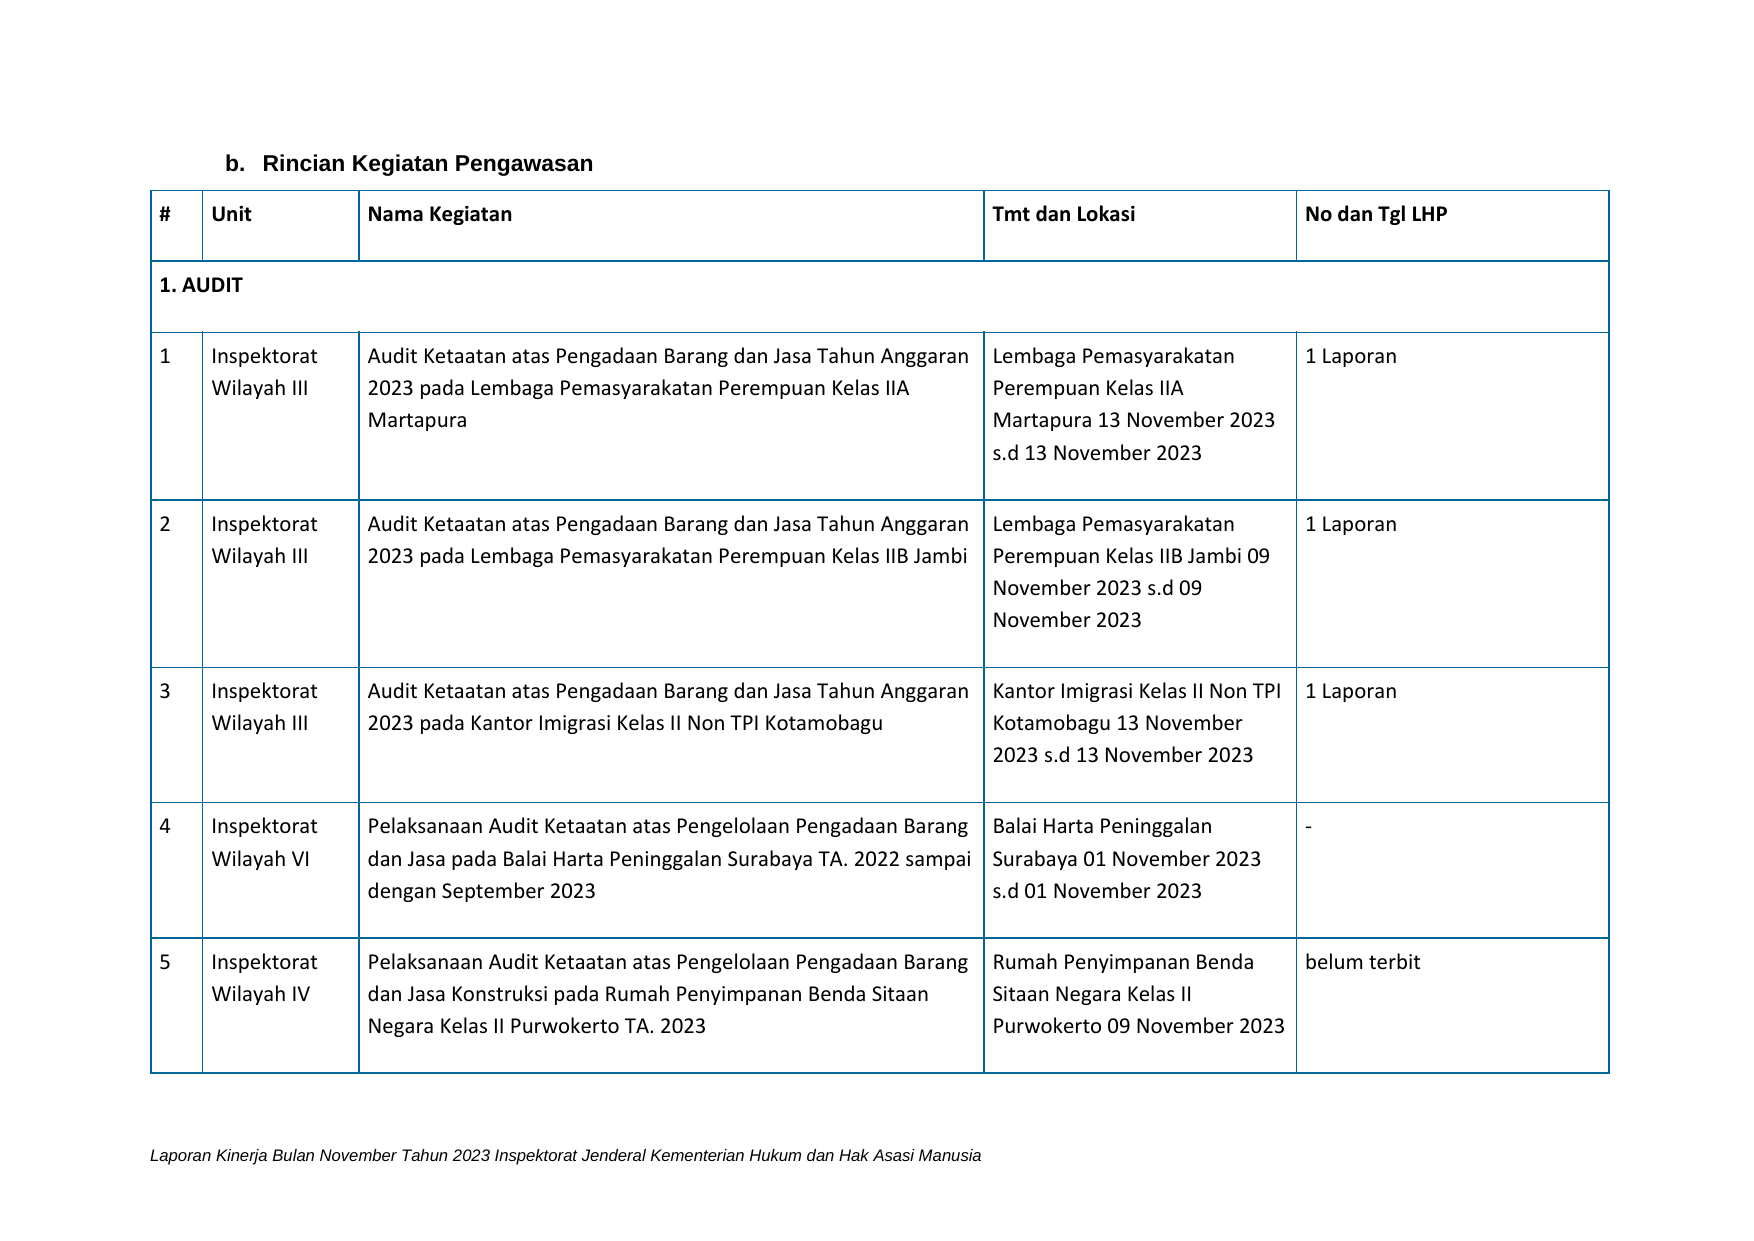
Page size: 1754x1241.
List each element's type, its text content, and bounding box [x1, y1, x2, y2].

table_cell Inspektorat Wilayah III [203, 668, 358, 802]
table_cell Inspektorat Wilayah III [203, 333, 358, 499]
table_cell 1 [152, 333, 202, 499]
table_header No dan Tgl LHP [1297, 191, 1608, 260]
table_cell Lembaga Pemasyarakatan Perempuan Kelas IIB Jambi 09 November 2023 s.d 09 November 2023 [985, 501, 1296, 666]
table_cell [360, 939, 983, 1072]
table_cell Audit Ketaatan atas Pengadaan Barang dan Jasa Tahun Anggaran 2023 pada Lembaga Pemasyarakatan Perempuan Kelas IIB Jambi [360, 501, 983, 666]
table_cell Kantor Imigrasi Kelas II Non TPI Kotamobagu 13 November 2023 s.d 13 November 2023 [985, 668, 1296, 802]
list Rincian Kegiatan Pengawasan [225, 150, 1659, 176]
table_cell 1 Laporan [1297, 668, 1608, 802]
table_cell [203, 939, 358, 1072]
table_cell 1 Laporan [1297, 501, 1608, 666]
table_cell Balai Harta Peninggalan Surabaya 01 November 2023 s.d 01 November 2023 [985, 803, 1296, 937]
table_cell belum terbit [1297, 939, 1608, 1072]
table_cell 1. AUDIT [152, 262, 1608, 331]
table_cell - [1297, 803, 1608, 937]
table_header # [152, 191, 202, 260]
table_header Tmt dan Lokasi [985, 191, 1296, 260]
table_cell 1 Laporan [1297, 333, 1608, 499]
table_cell 5 [152, 939, 202, 1072]
table_cell Inspektorat Wilayah III [203, 501, 358, 666]
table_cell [985, 939, 1296, 1072]
table_cell Lembaga Pemasyarakatan Perempuan Kelas IIA Martapura 13 November 2023 s.d 13 November 2023 [985, 333, 1296, 499]
table_cell 4 [152, 803, 202, 937]
table_cell Inspektorat Wilayah VI [203, 803, 358, 937]
table_header Unit [203, 191, 358, 260]
table_cell 3 [152, 668, 202, 802]
table_cell Audit Ketaatan atas Pengadaan Barang dan Jasa Tahun Anggaran 2023 pada Kantor Imigrasi Kelas II Non TPI Kotamobagu [360, 668, 983, 802]
table_cell Pelaksanaan Audit Ketaatan atas Pengelolaan Pengadaan Barang dan Jasa pada Balai Harta Peninggalan Surabaya TA. 2022 sampai dengan September 2023 [360, 803, 983, 937]
table_cell 2 [152, 501, 202, 666]
table_header Nama Kegiatan [360, 191, 983, 260]
table_cell Audit Ketaatan atas Pengadaan Barang dan Jasa Tahun Anggaran 2023 pada Lembaga Pemasyarakatan Perempuan Kelas IIA Martapura [360, 333, 983, 499]
